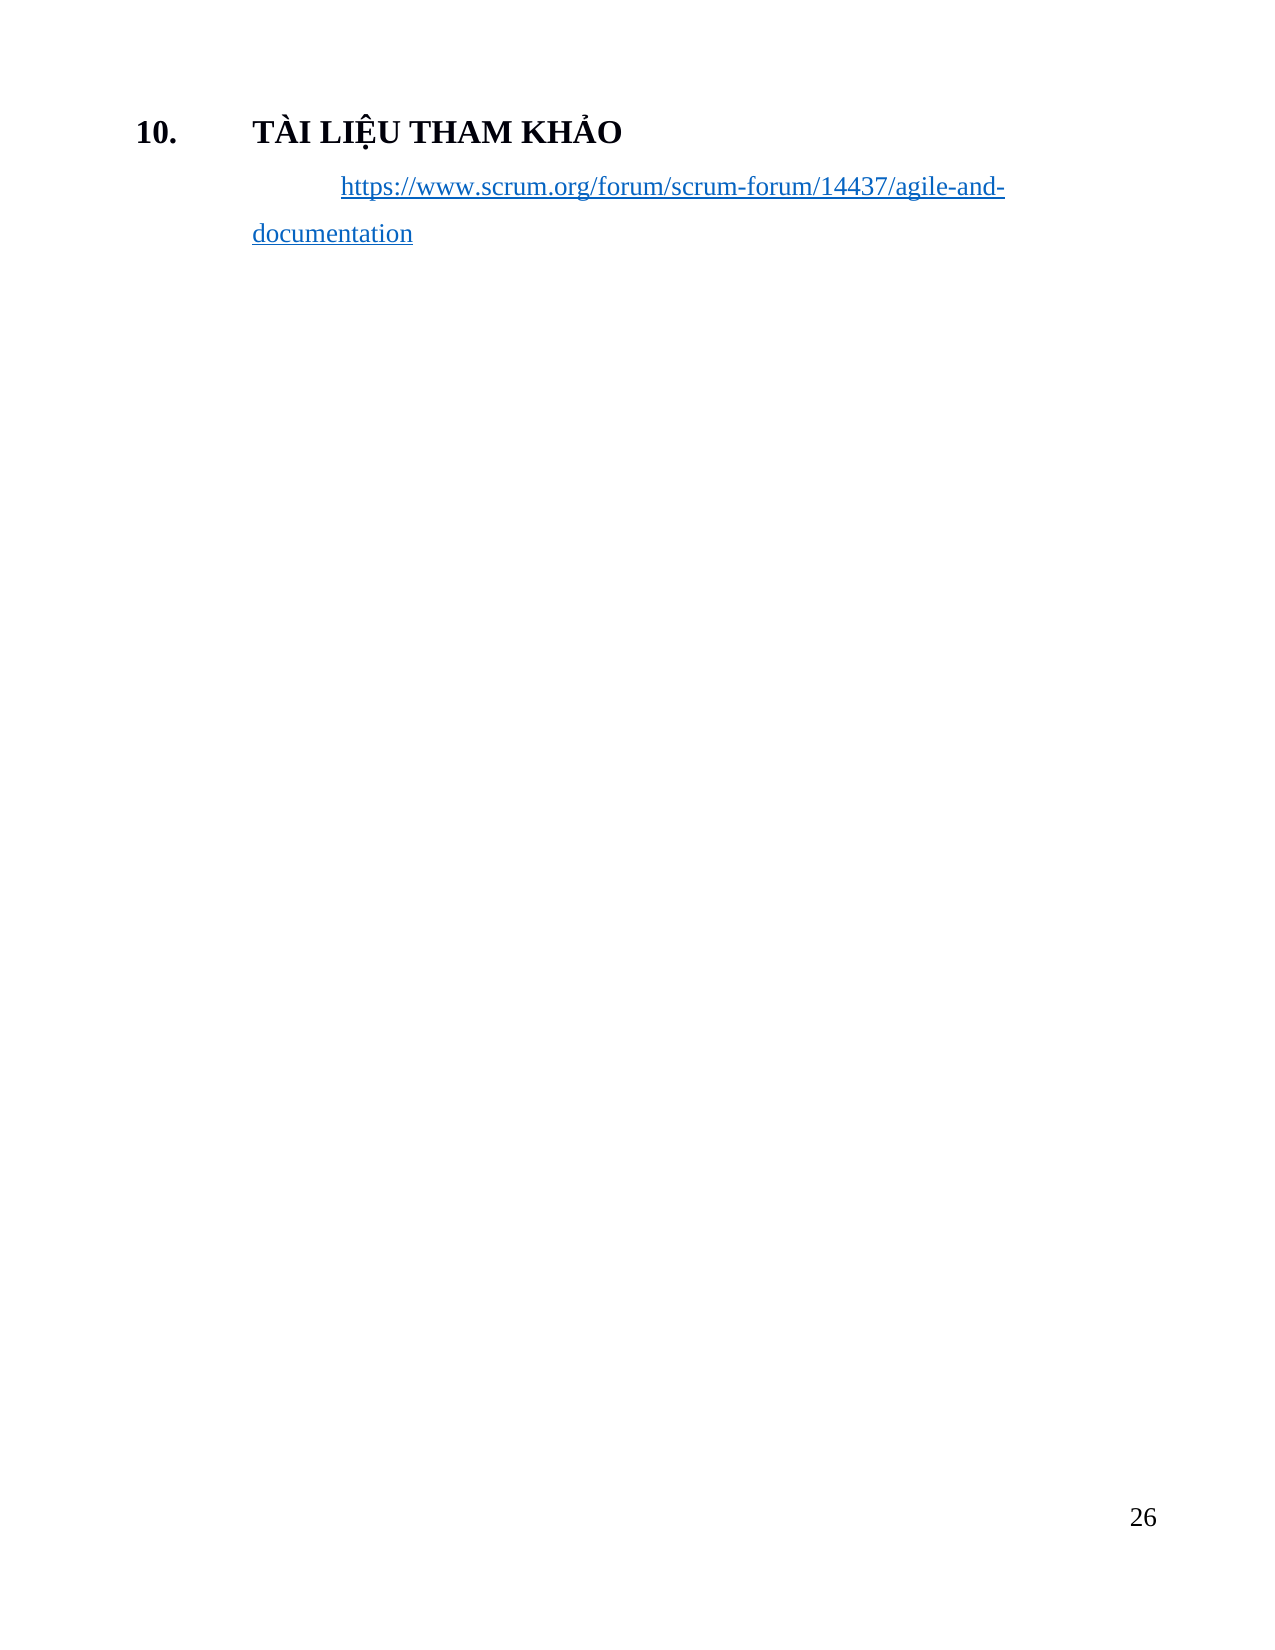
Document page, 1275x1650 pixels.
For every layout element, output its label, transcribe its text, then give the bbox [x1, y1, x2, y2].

subtitle TÀI LIỆU THAM KHẢO [177, 112, 1156, 151]
text https://www.scrum.org/forum/scrum-forum/14437/agile-and-documentation [252, 170, 1156, 248]
